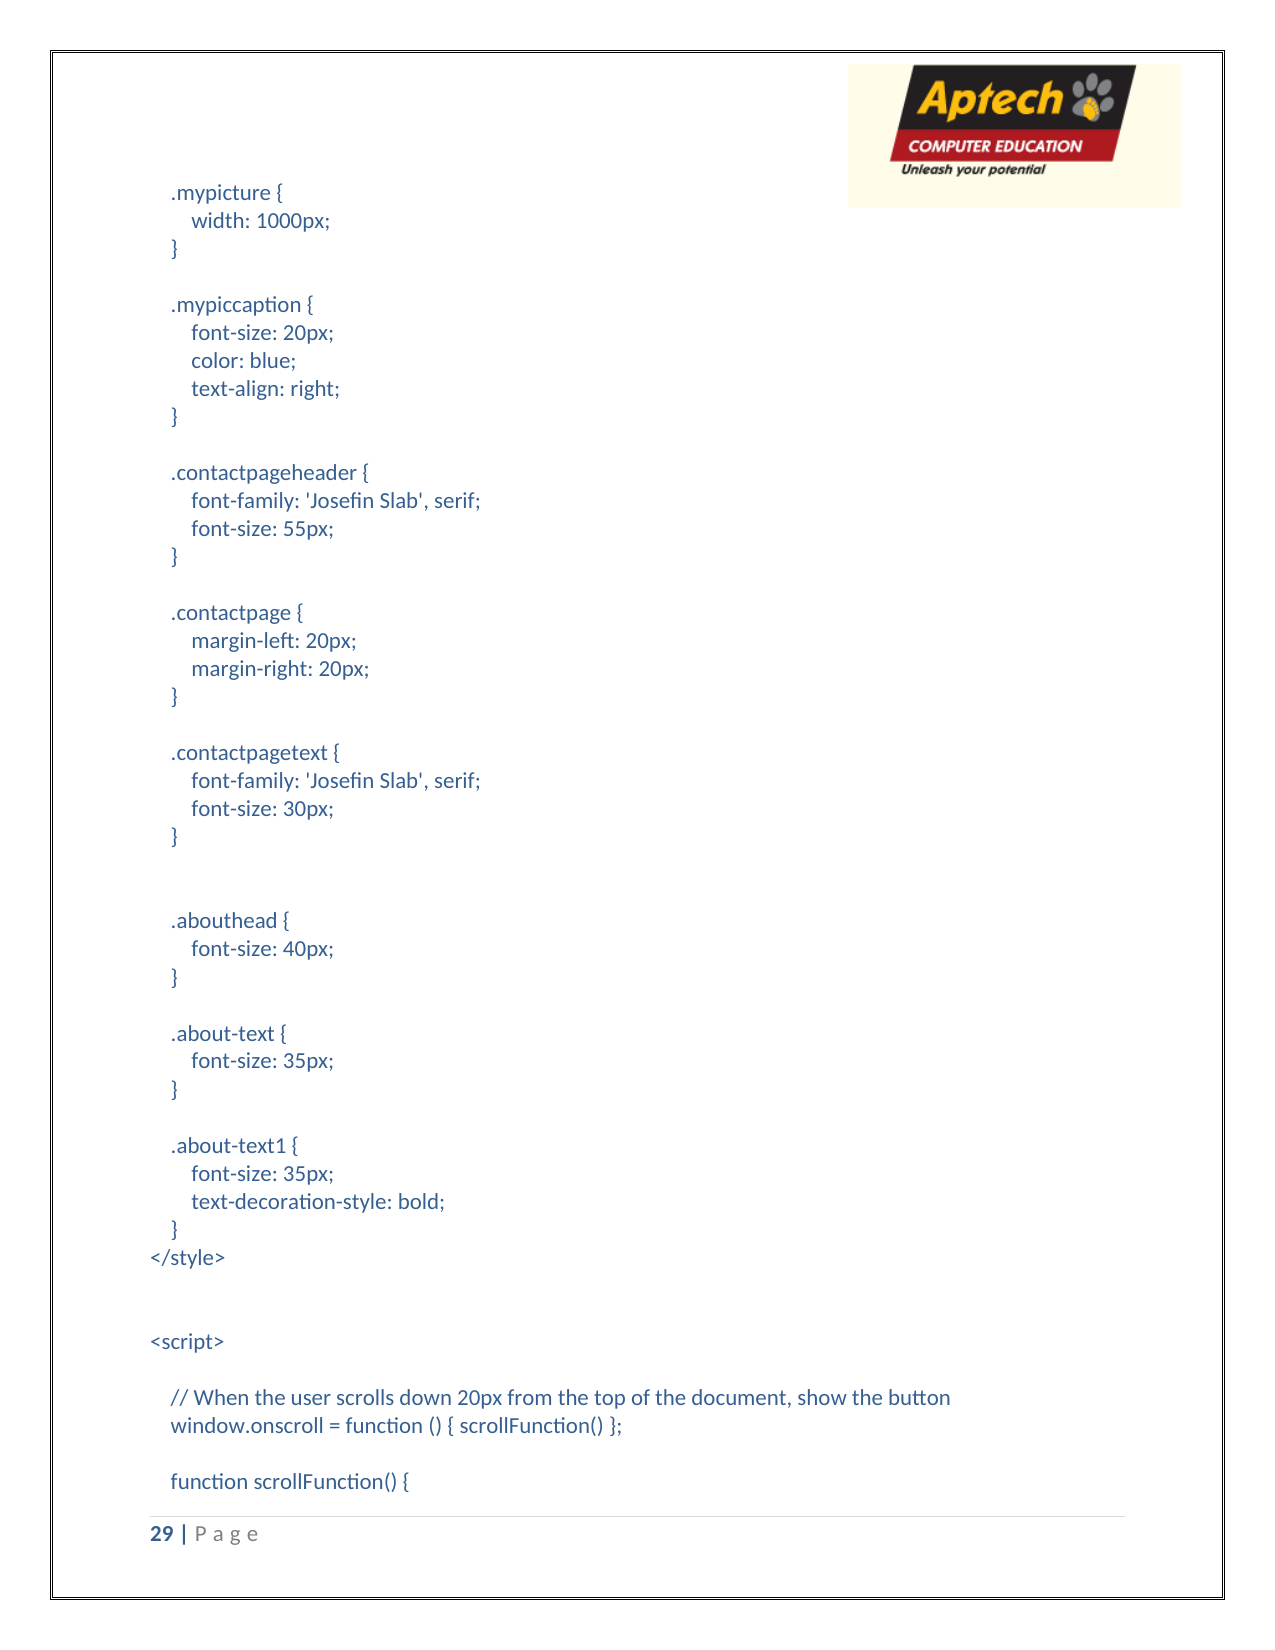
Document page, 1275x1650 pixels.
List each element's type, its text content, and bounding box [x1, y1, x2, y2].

text .mypicture { [150, 178, 1125, 206]
text font-size: 30px; [150, 794, 1125, 822]
text margin-left: 20px; [150, 626, 1125, 654]
text font-family: 'Josefin Slab', serif; [150, 766, 1125, 794]
text </style> [150, 1243, 1125, 1271]
text font-size: 40px; [150, 934, 1125, 963]
text margin-right: 20px; [150, 654, 1125, 682]
text .abouthead { [150, 907, 1125, 934]
text color: blue; [150, 346, 1125, 374]
text } [150, 542, 1125, 570]
text } [150, 822, 1125, 851]
text } [150, 963, 1125, 991]
text font-family: 'Josefin Slab', serif; [150, 486, 1125, 514]
text .mypiccaption { [150, 290, 1125, 318]
text } [150, 1075, 1125, 1103]
text function scrollFunction() { [150, 1467, 1125, 1495]
text text-align: right; [150, 374, 1125, 402]
text } [150, 1215, 1125, 1243]
text font-size: 55px; [150, 514, 1125, 542]
text .contactpagetext { [150, 738, 1125, 766]
text text-decoration-style: bold; [150, 1187, 1125, 1215]
text <script> [150, 1327, 1125, 1355]
text .contactpageheader { [150, 458, 1125, 486]
text .about-text { [150, 1019, 1125, 1047]
text // When the user scrolls down 20px from the top of the document, show the button [150, 1383, 1125, 1411]
text font-size: 35px; [150, 1047, 1125, 1075]
text window.onscroll = function () { scrollFunction() }; [150, 1411, 1125, 1439]
text .about-text1 { [150, 1131, 1125, 1159]
text .contactpage { [150, 598, 1125, 626]
text } [150, 234, 1125, 262]
picture [847, 64, 1182, 208]
text } [150, 682, 1125, 710]
text font-size: 20px; [150, 318, 1125, 346]
text font-size: 35px; [150, 1159, 1125, 1187]
text } [150, 402, 1125, 430]
text width: 1000px; [150, 206, 1125, 234]
